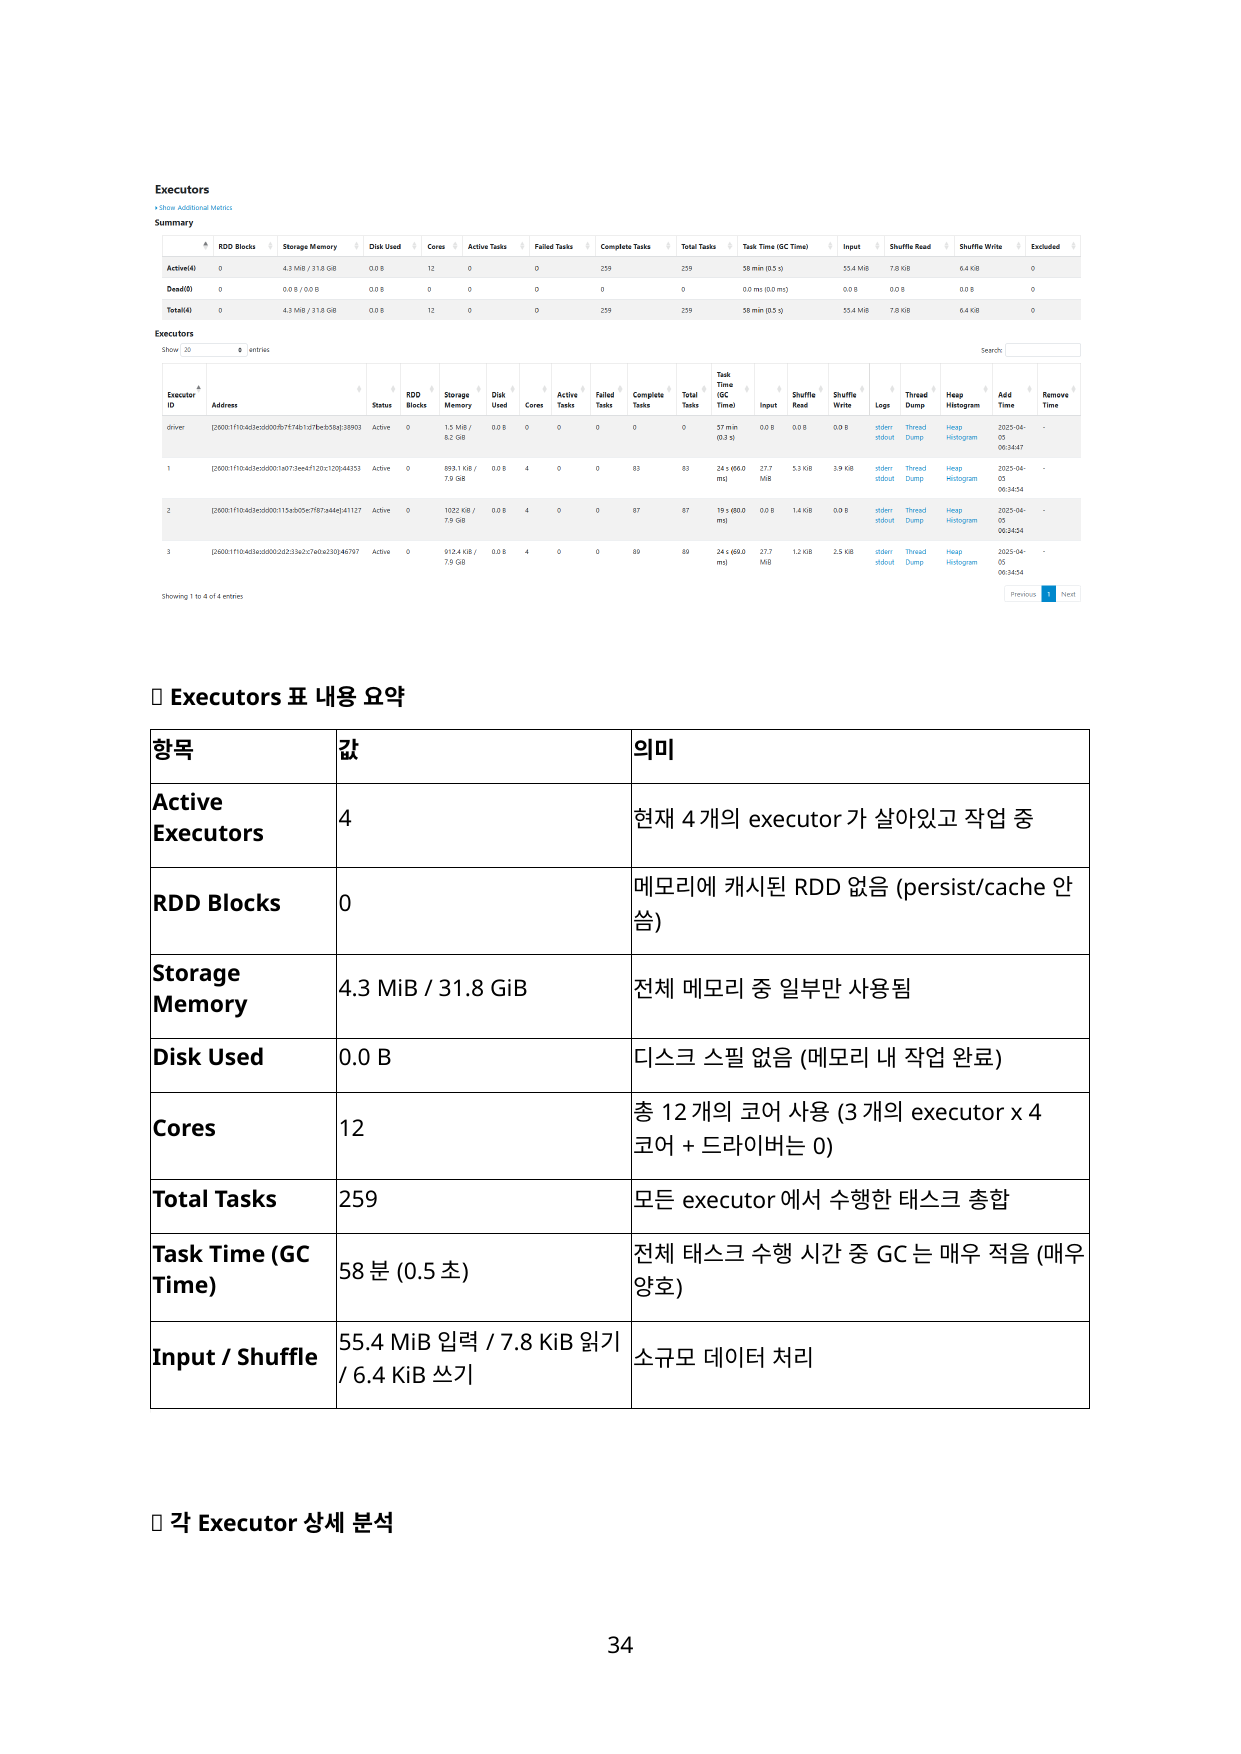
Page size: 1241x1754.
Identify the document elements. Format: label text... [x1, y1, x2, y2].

table_cell 전체 태스크 수행 시간 중 GC는 매우 적음 (매우 양호) [632, 1234, 1089, 1321]
text ✅ Executors 표 내용 요약 [150, 679, 1090, 713]
table_cell Active Executors [151, 784, 336, 867]
table_cell 소규모 데이터 처리 [632, 1322, 1089, 1408]
table_cell 4 [337, 784, 631, 867]
table_header 항목 [151, 730, 336, 783]
table_cell Cores [151, 1093, 336, 1179]
table_header 값 [337, 730, 631, 783]
picture [150, 177, 1091, 615]
table_cell 4.3 MiB / 31.8 GiB [337, 955, 631, 1037]
table_cell 디스크 스필 없음 (메모리 내 작업 완료) [632, 1039, 1089, 1092]
table_cell 총 12개의 코어 사용 (3개의 executor x 4코어 + 드라이버는 0) [632, 1093, 1089, 1179]
table_cell 58분 (0.5초) [337, 1234, 631, 1321]
table_cell RDD Blocks [151, 868, 336, 954]
table_cell Storage Memory [151, 955, 336, 1037]
table_cell 55.4 MiB 입력 / 7.8 KiB 읽기 / 6.4 KiB 쓰기 [337, 1322, 631, 1408]
table_cell 12 [337, 1093, 631, 1179]
table_cell Disk Used [151, 1039, 336, 1092]
table_cell 0 [337, 868, 631, 954]
table_cell Total Tasks [151, 1180, 336, 1233]
table_cell 메모리에 캐시된 RDD 없음 (persist/cache 안 씀) [632, 868, 1089, 954]
table_cell 모든 executor에서 수행한 태스크 총합 [632, 1180, 1089, 1233]
table_header 의미 [632, 730, 1089, 783]
table_cell 현재 4개의 executor가 살아있고 작업 중 [632, 784, 1089, 867]
table_cell 0.0 B [337, 1039, 631, 1092]
table_cell 259 [337, 1180, 631, 1233]
table_cell Input / Shuffle [151, 1322, 336, 1408]
table_cell 전체 메모리 중 일부만 사용됨 [632, 955, 1089, 1037]
table_cell Task Time (GC Time) [151, 1234, 336, 1321]
text 🧩 각 Executor 상세 분석 [150, 1505, 1090, 1538]
